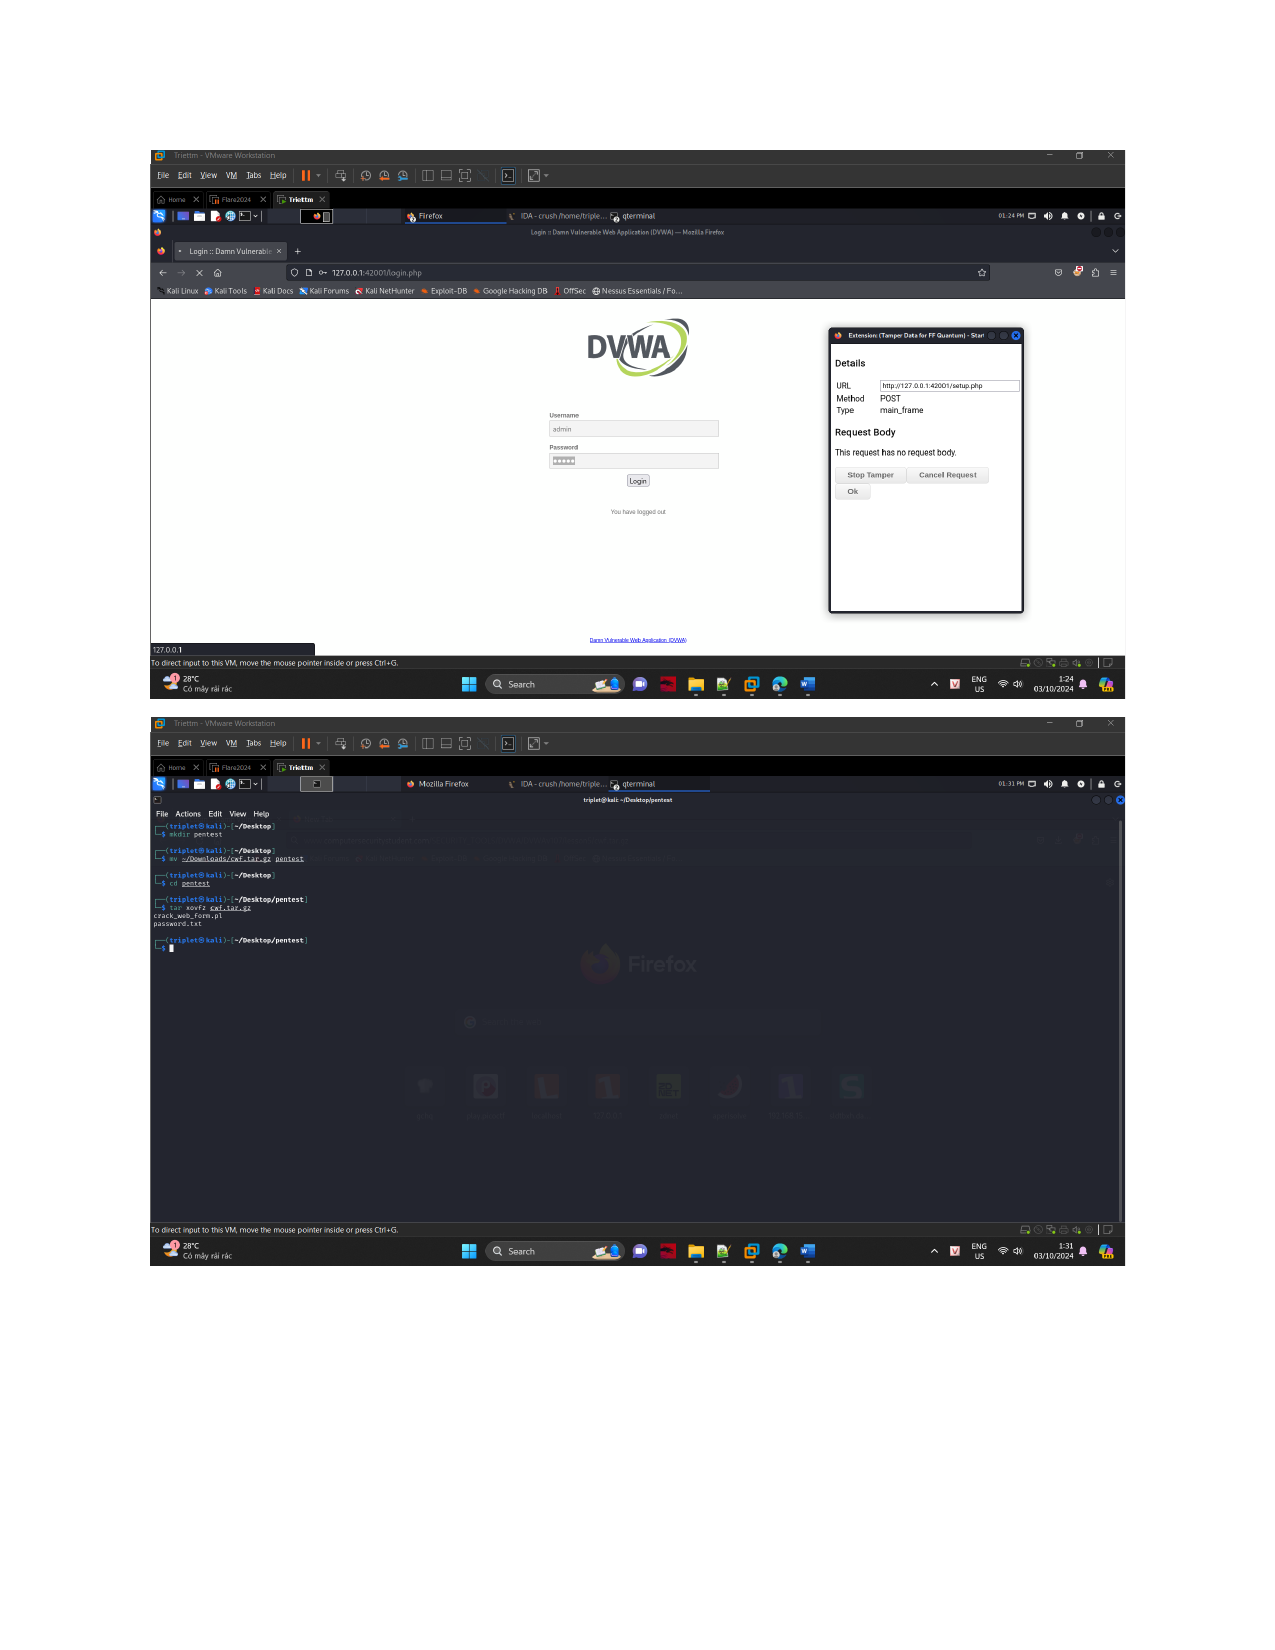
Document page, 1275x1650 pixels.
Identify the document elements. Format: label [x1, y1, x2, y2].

picture [150, 717, 1125, 1266]
picture [150, 150, 1125, 699]
